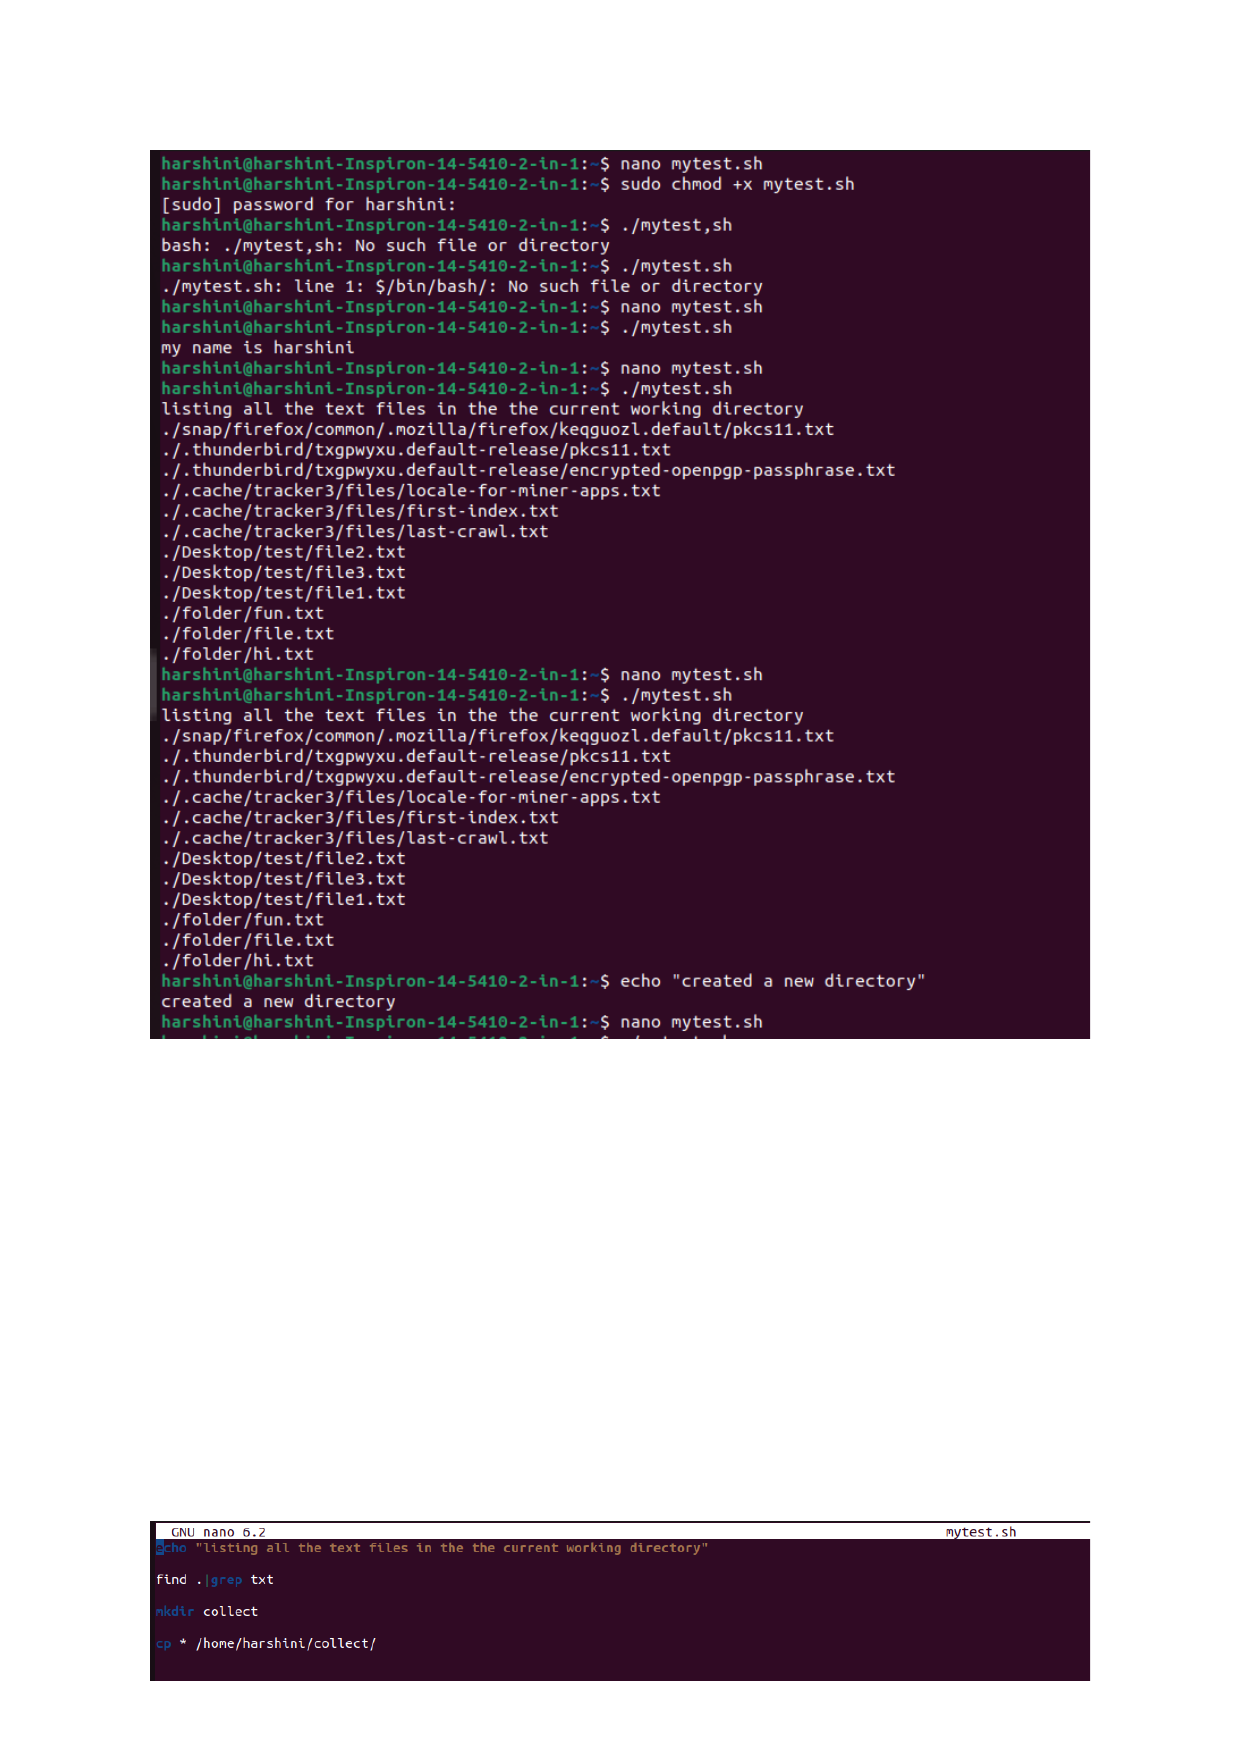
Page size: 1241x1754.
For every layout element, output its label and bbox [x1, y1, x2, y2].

picture [150, 1521, 1091, 1681]
picture [150, 150, 1091, 1039]
